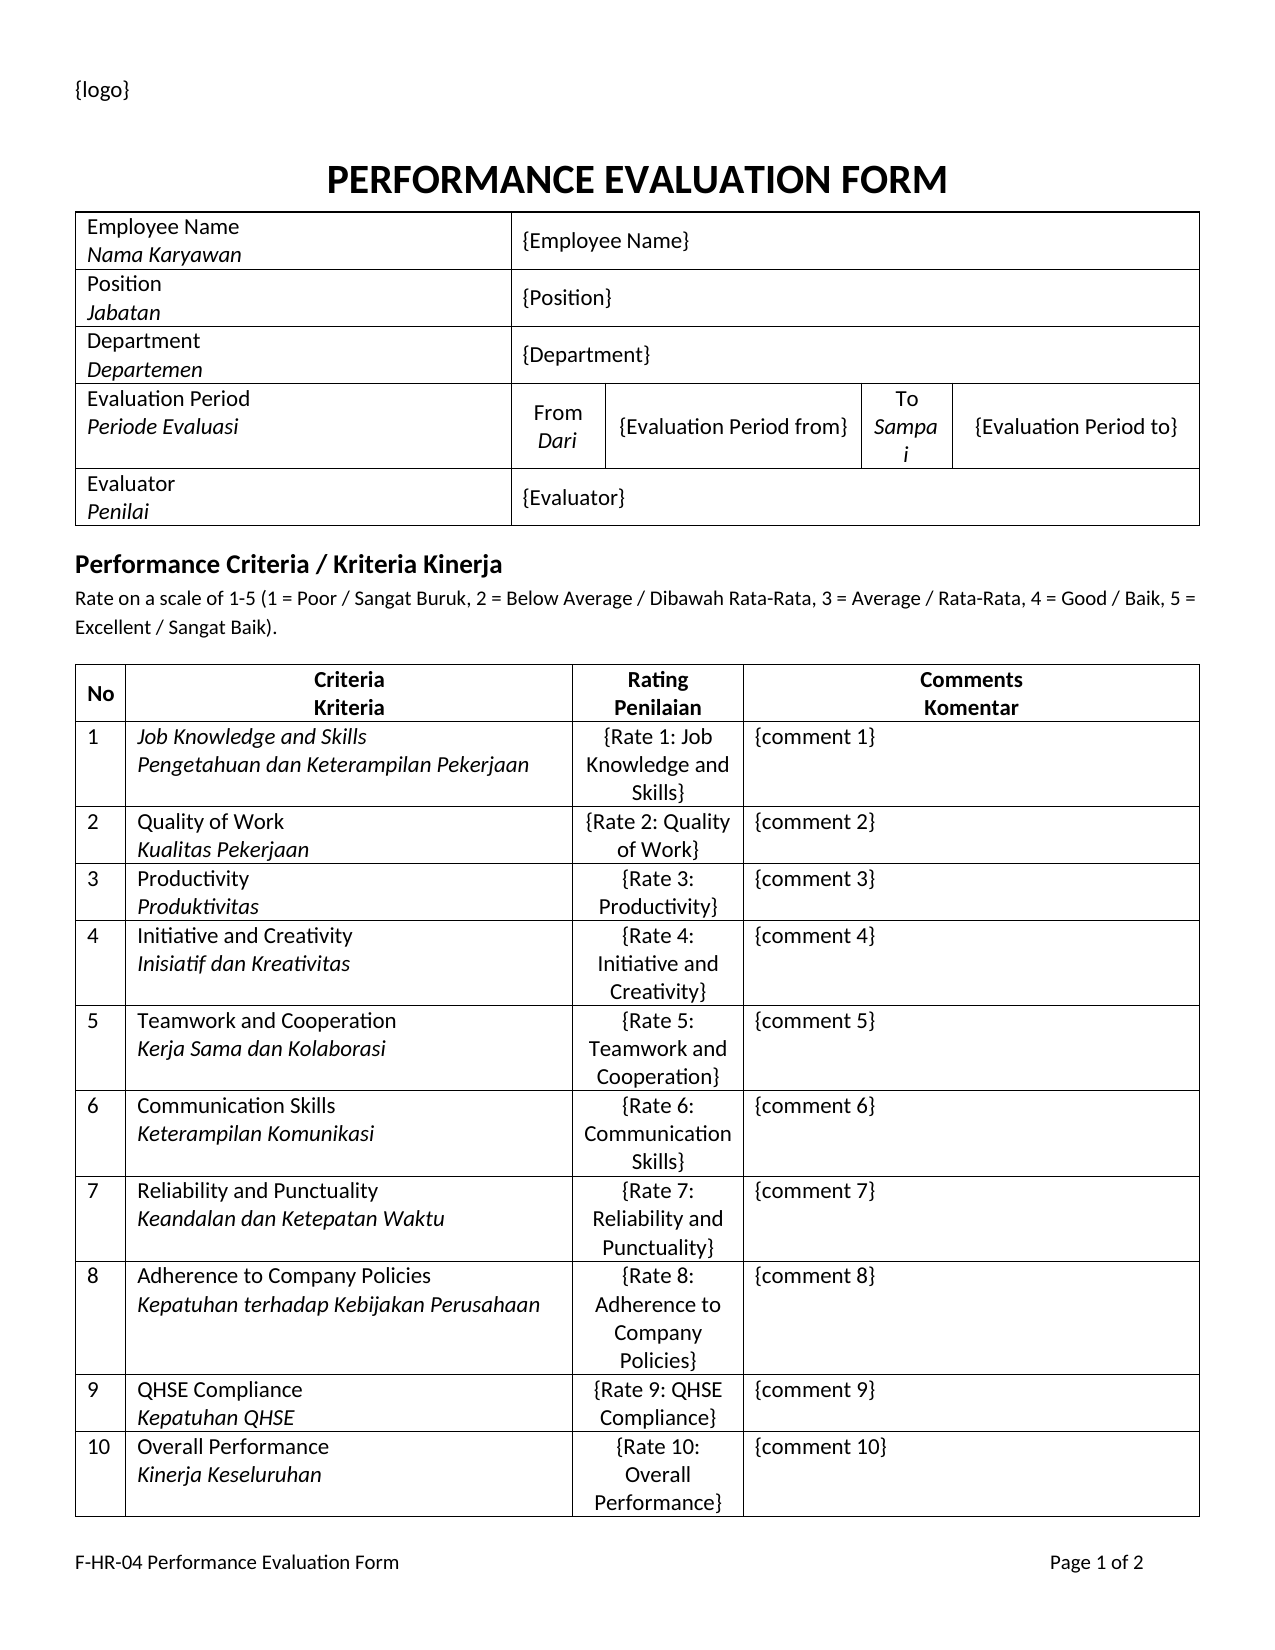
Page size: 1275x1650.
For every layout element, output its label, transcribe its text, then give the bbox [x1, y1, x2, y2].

table_cell 8 [76, 1262, 125, 1374]
table_header No [76, 665, 125, 721]
table_cell Evaluation Period Periode Evaluasi [76, 384, 511, 468]
table_cell {Rate 6: Communication Skills} [573, 1091, 743, 1176]
table_cell QHSE Compliance Kepatuhan QHSE [126, 1375, 572, 1431]
table_cell Job Knowledge and Skills Pengetahuan dan Keterampilan Pekerjaan [126, 722, 572, 806]
table_cell {Position} [512, 270, 1199, 326]
table_cell Department Departemen [76, 327, 511, 383]
table_cell From Dari [512, 384, 605, 468]
table_cell Productivity Produktivitas [126, 864, 572, 920]
table_cell Initiative and Creativity Inisiatif dan Kreativitas [126, 921, 572, 1005]
table_cell {Evaluation Period to} [953, 384, 1199, 468]
table_cell {comment 3} [744, 864, 1199, 920]
table_cell {Rate 10: Overall Performance} [573, 1432, 743, 1516]
table_cell {comment 2} [744, 807, 1199, 863]
subtitle PERFORMANCE EVALUATION FORM [75, 153, 1200, 204]
table_cell {Rate 8: Adherence to Company Policies} [573, 1262, 743, 1374]
table_cell Quality of Work Kualitas Pekerjaan [126, 807, 572, 863]
table_header Rating Penilaian [573, 665, 743, 721]
table_cell Teamwork and Cooperation Kerja Sama dan Kolaborasi [126, 1006, 572, 1090]
table_cell {comment 5} [744, 1006, 1199, 1090]
table_cell 5 [76, 1006, 125, 1090]
table_cell 4 [76, 921, 125, 1005]
table_cell Position Jabatan [76, 270, 511, 326]
text Rate on a scale of 1-5 (1 = Poor / Sangat Buruk, 2 = Below Average / Dibawah Rata-Rata, 3 = Average / Rata-Rata, 4 = Good / Baik, 5 = Excellent / Sangat Baik). [75, 585, 1200, 639]
table_cell 1 [76, 722, 125, 806]
table_header Comments Komentar [744, 665, 1199, 721]
table_cell {Evaluator} [512, 469, 1199, 525]
table_header Employee Name Nama Karyawan [76, 213, 511, 268]
table_cell {comment 8} [744, 1262, 1199, 1374]
table_cell {Rate 1: Job Knowledge and Skills} [573, 722, 743, 806]
table_cell 2 [76, 807, 125, 863]
table_cell {Rate 3: Productivity} [573, 864, 743, 920]
table_cell {Rate 7: Reliability and Punctuality} [573, 1177, 743, 1261]
table_cell Adherence to Company Policies Kepatuhan terhadap Kebijakan Perusahaan [126, 1262, 572, 1374]
subtitle Performance Criteria / Kriteria Kinerja [75, 547, 1200, 580]
table_cell {Rate 9: QHSE Compliance} [573, 1375, 743, 1431]
table_header {Employee Name} [512, 213, 1199, 268]
table_cell Communication Skills Keterampilan Komunikasi [126, 1091, 572, 1176]
table_cell {comment 9} [744, 1375, 1199, 1431]
table_cell {Department} [512, 327, 1199, 383]
table_cell {Rate 4: Initiative and Creativity} [573, 921, 743, 1005]
table_cell {comment 7} [744, 1177, 1199, 1261]
table_cell Evaluator Penilai [76, 469, 511, 525]
table_cell To Sampai [862, 384, 952, 468]
table_cell 9 [76, 1375, 125, 1431]
table_cell 7 [76, 1177, 125, 1261]
table_cell Reliability and Punctuality Keandalan dan Ketepatan Waktu [126, 1177, 572, 1261]
table_cell {comment 10} [744, 1432, 1199, 1516]
table_cell {comment 6} [744, 1091, 1199, 1176]
table_cell {Rate 5: Teamwork and Cooperation} [573, 1006, 743, 1090]
table_cell {Evaluation Period from} [606, 384, 861, 468]
table_cell {comment 4} [744, 921, 1199, 1005]
table_cell 10 [76, 1432, 125, 1516]
table_cell {comment 1} [744, 722, 1199, 806]
table_cell 6 [76, 1091, 125, 1176]
table_cell {Rate 2: Quality of Work} [573, 807, 743, 863]
table_header Criteria Kriteria [126, 665, 572, 721]
table_cell 3 [76, 864, 125, 920]
table_cell Overall Performance Kinerja Keseluruhan [126, 1432, 572, 1516]
